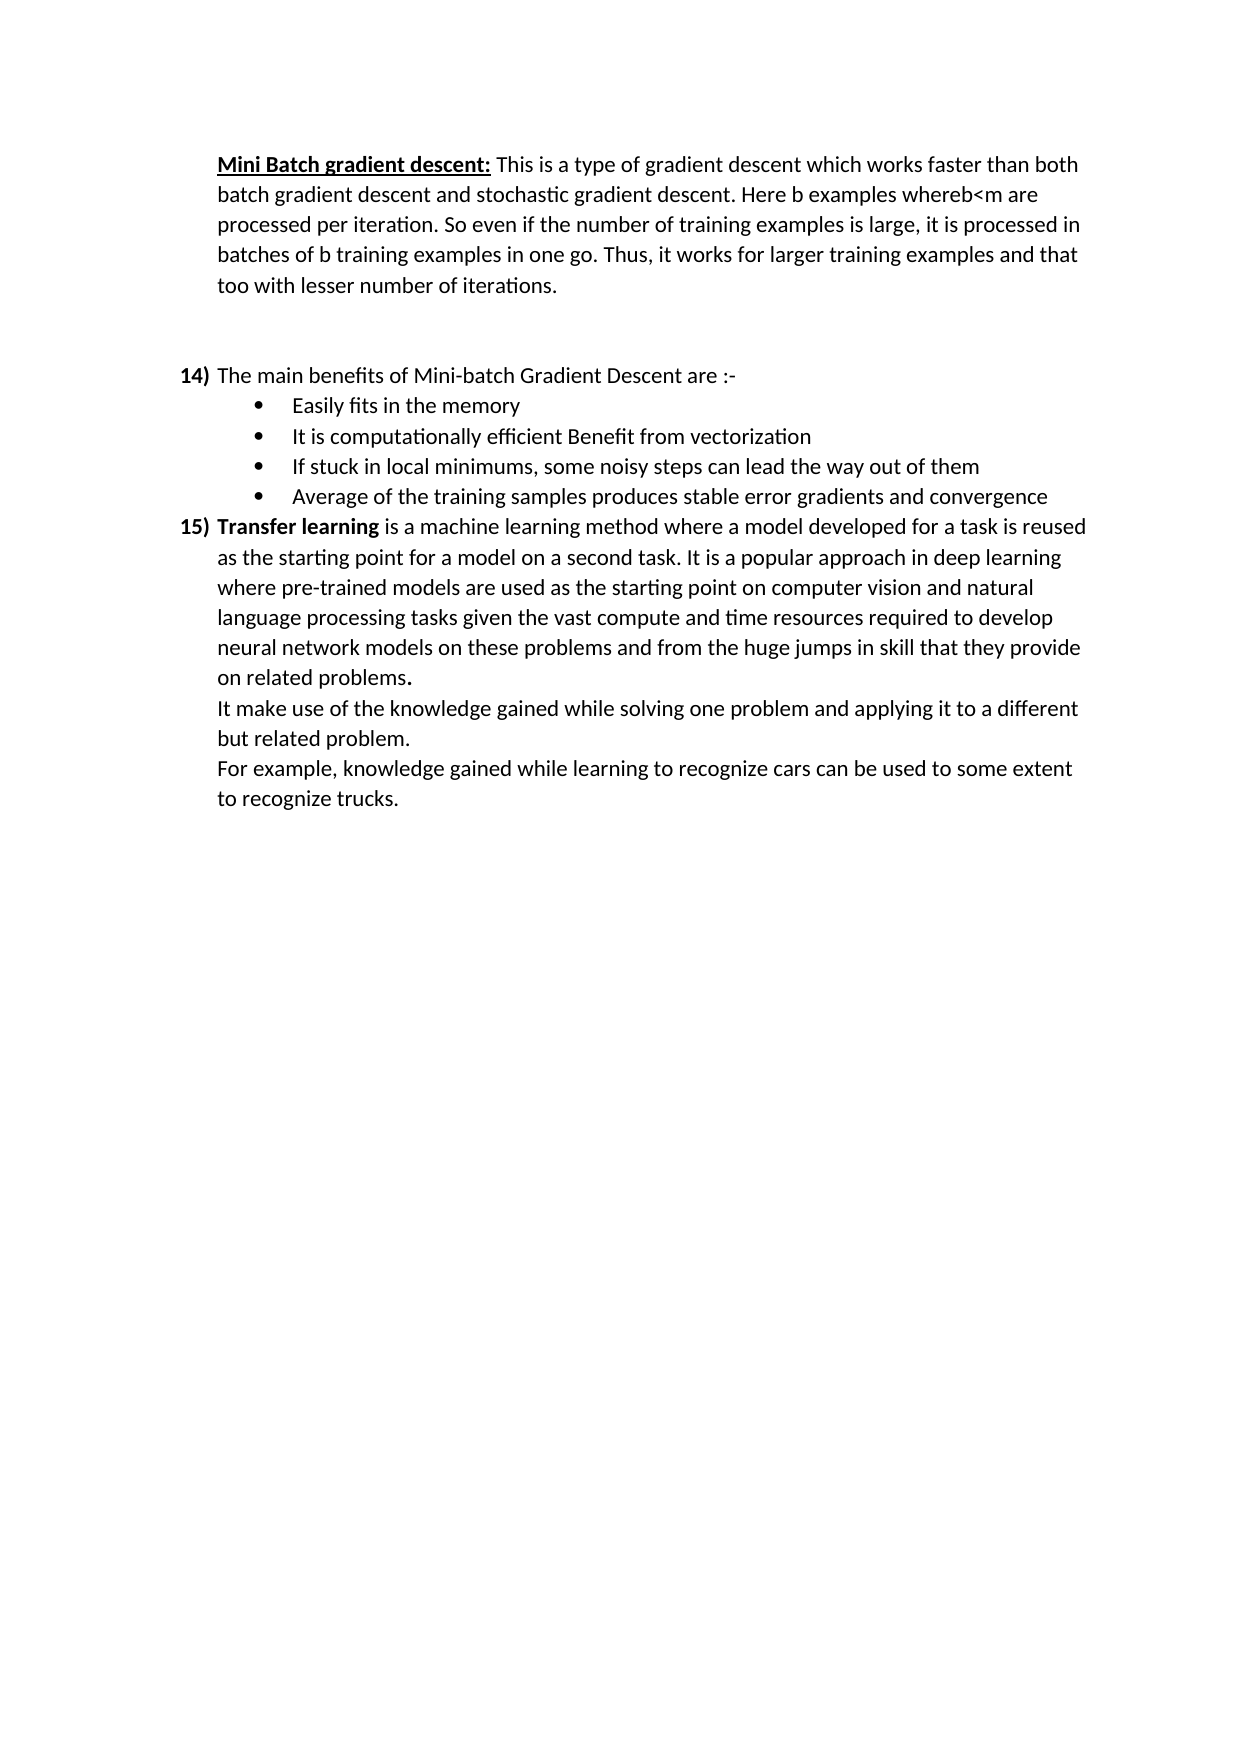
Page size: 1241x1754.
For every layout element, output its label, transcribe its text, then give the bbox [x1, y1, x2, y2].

list If stuck in local minimums, some noisy steps can lead the way out of them [254, 452, 1090, 480]
list For example, knowledge gained while learning to recognize cars can be used to some extent to recognize trucks. [217, 754, 1090, 812]
list Transfer learning is a machine learning method where a model developed for a task is reused as the starting point for a model on a second task. It is a popular approach in deep learning where pre-trained models are used as the starting point on computer vision and natural language processing tasks given the vast compute and time resources required to develop neural network models on these problems and from the huge jumps in skill that they provide on related problems. [179, 512, 1090, 692]
list It is computationally efficient Benefit from vectorization [254, 422, 1090, 450]
list Easily fits in the memory [254, 392, 1090, 420]
list Mini Batch gradient descent: This is a type of gradient descent which works faster than both batch gradient descent and stochastic gradient descent. Here b examples whereb<m are processed per iteration. So even if the number of training examples is large, it is processed in batches of b training examples in one go. Thus, it works for larger training examples and that too with lesser number of iterations. [217, 150, 1090, 299]
list It make use of the knowledge gained while solving one problem and applying it to a different but related problem. [217, 694, 1090, 752]
list Average of the training samples produces stable error gradients and convergence [254, 482, 1090, 510]
list The main benefits of Mini-batch Gradient Descent are :- [179, 361, 1090, 389]
